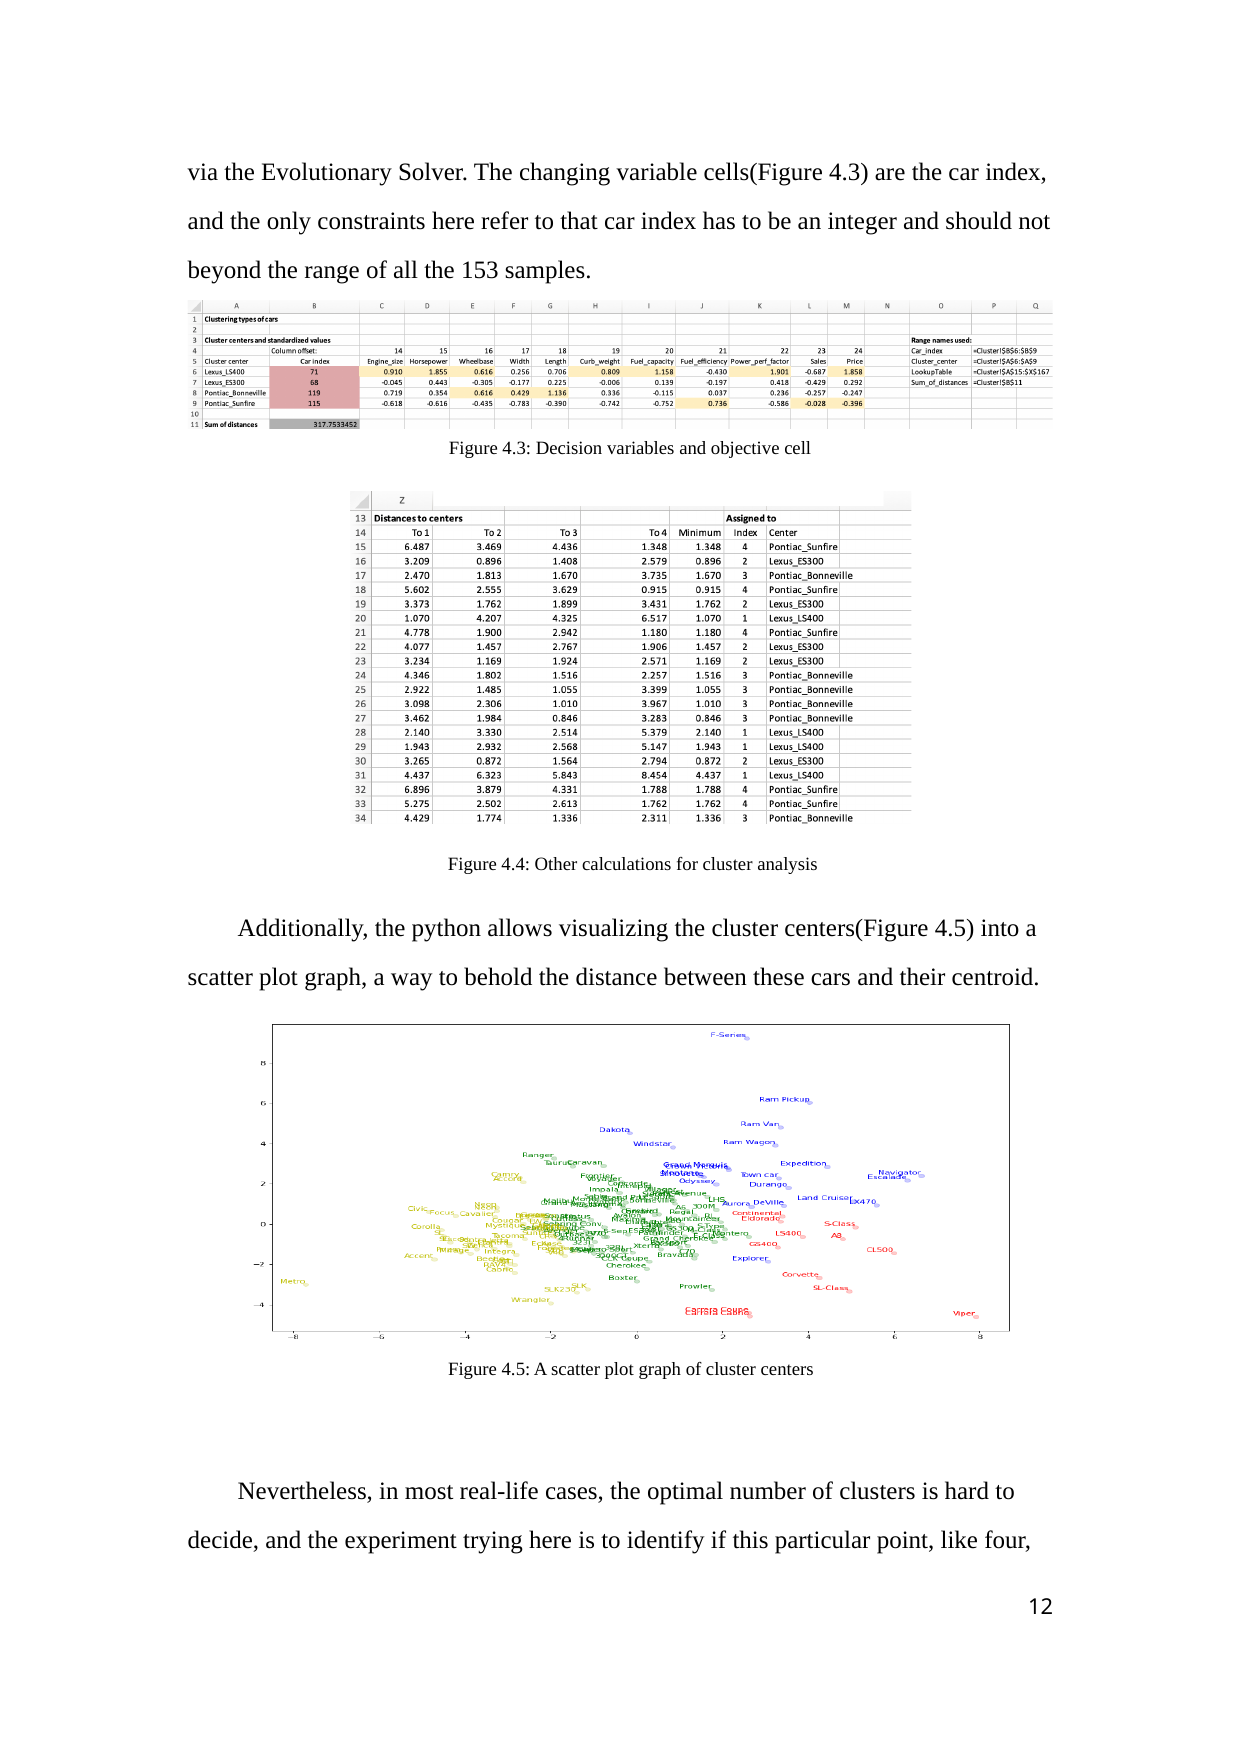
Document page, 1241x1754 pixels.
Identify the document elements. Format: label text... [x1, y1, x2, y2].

picture [350, 491, 912, 824]
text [187, 156, 1053, 286]
picture [246, 1020, 1015, 1344]
text Additionally, the python allows visualizing the cluster centers(Figure 4.5) into a scatter plot graph, a way to behold the distance between these cars and their centroid. [187, 911, 1053, 992]
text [187, 1474, 1053, 1555]
picture [187, 300, 1053, 429]
